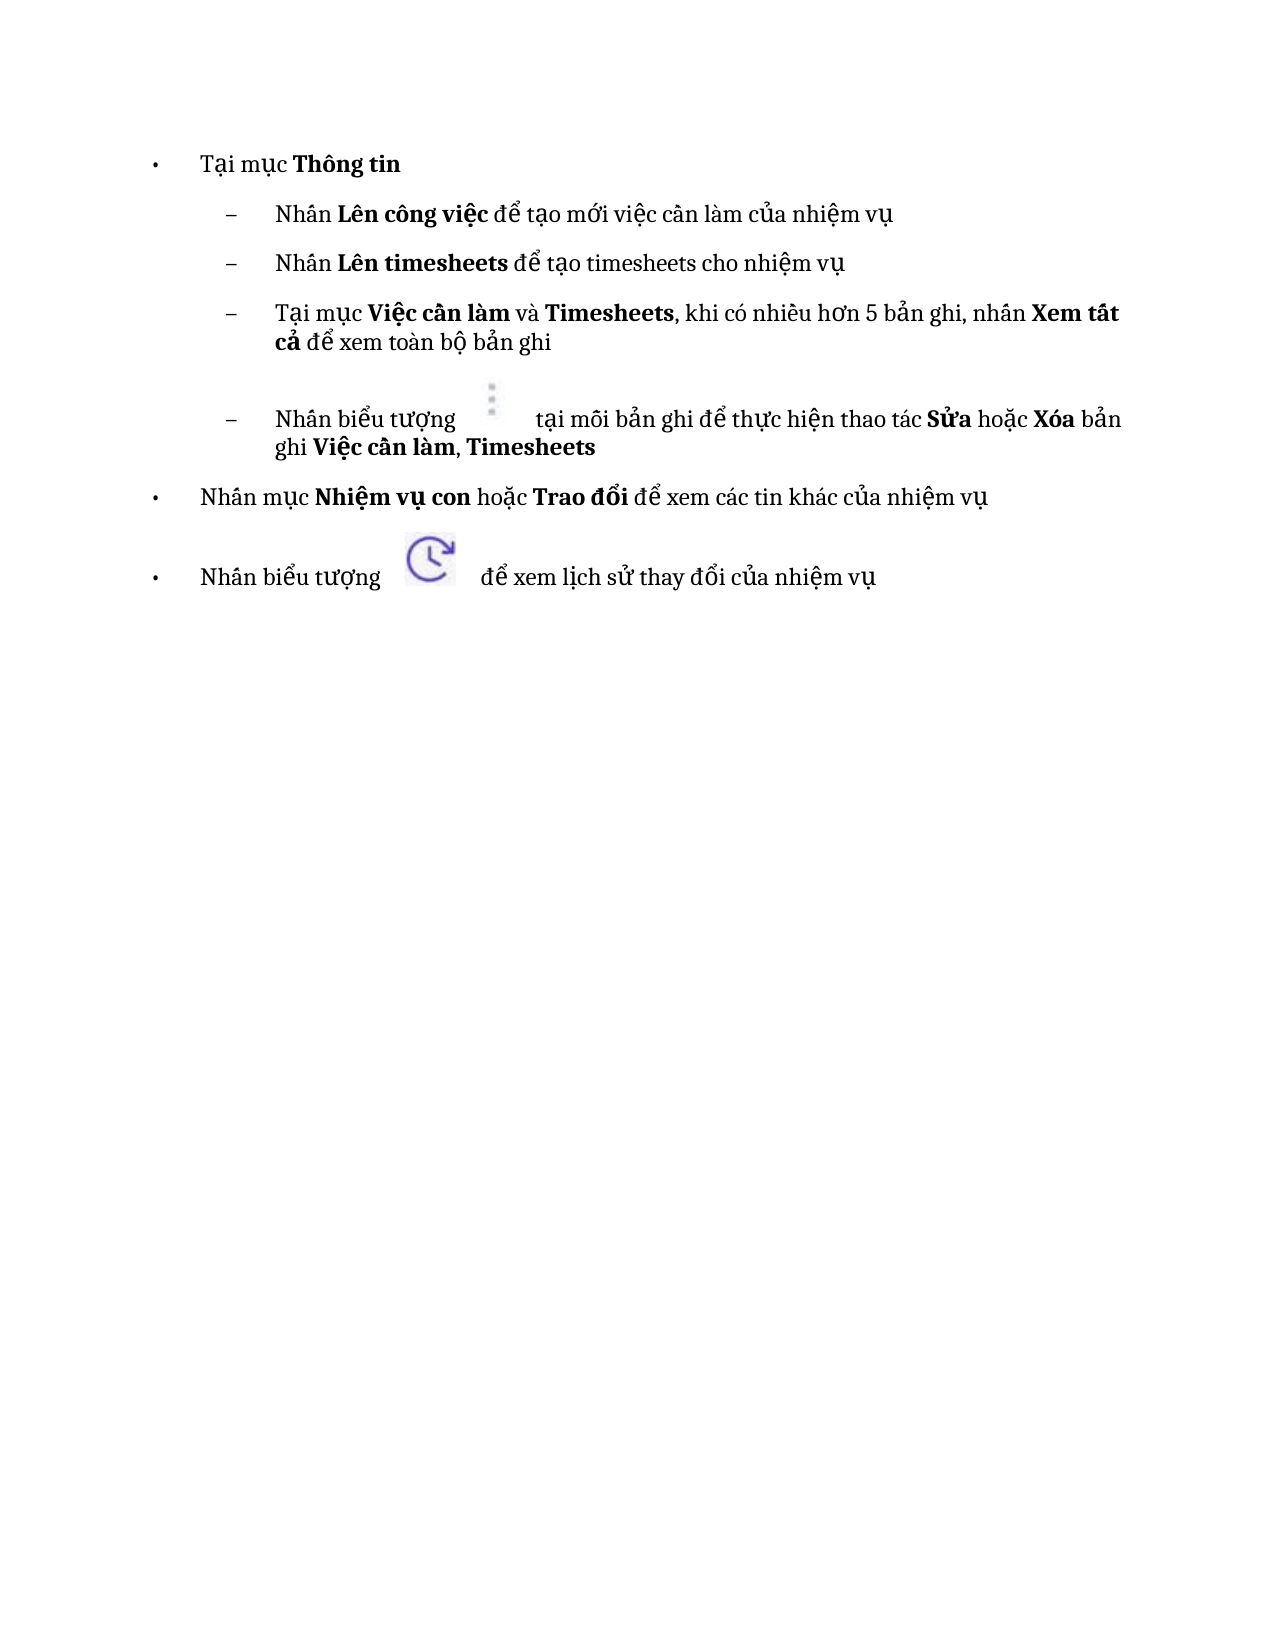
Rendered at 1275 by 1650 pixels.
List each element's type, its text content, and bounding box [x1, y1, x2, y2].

list Nhấn Lên công việc để tạo mới việc cần làm của nhiệm vụ [225, 199, 1125, 228]
list Tại mục Thông tin [150, 150, 1125, 179]
list Nhấn Lên timesheets để tạo timesheets cho nhiệm vụ [225, 249, 1125, 278]
picture [404, 532, 457, 586]
list Nhấn biểu tượng tại mỗi bản ghi để thực hiện thao tác Sửa hoặc Xóa bản ghi Việc cần làm, Timesheets [225, 377, 1125, 462]
list Nhấn biểu tượng để xem lịch sử thay đổi của nhiệm vụ [150, 532, 1125, 592]
picture [479, 377, 512, 427]
list Nhấn mục Nhiệm vụ con hoặc Trao đổi để xem các tin khác của nhiệm vụ [150, 483, 1125, 512]
list Tại mục Việc cần làm và Timesheets, khi có nhiều hơn 5 bản ghi, nhấn Xem tất cả để xem toàn bộ bản ghi [225, 299, 1125, 356]
